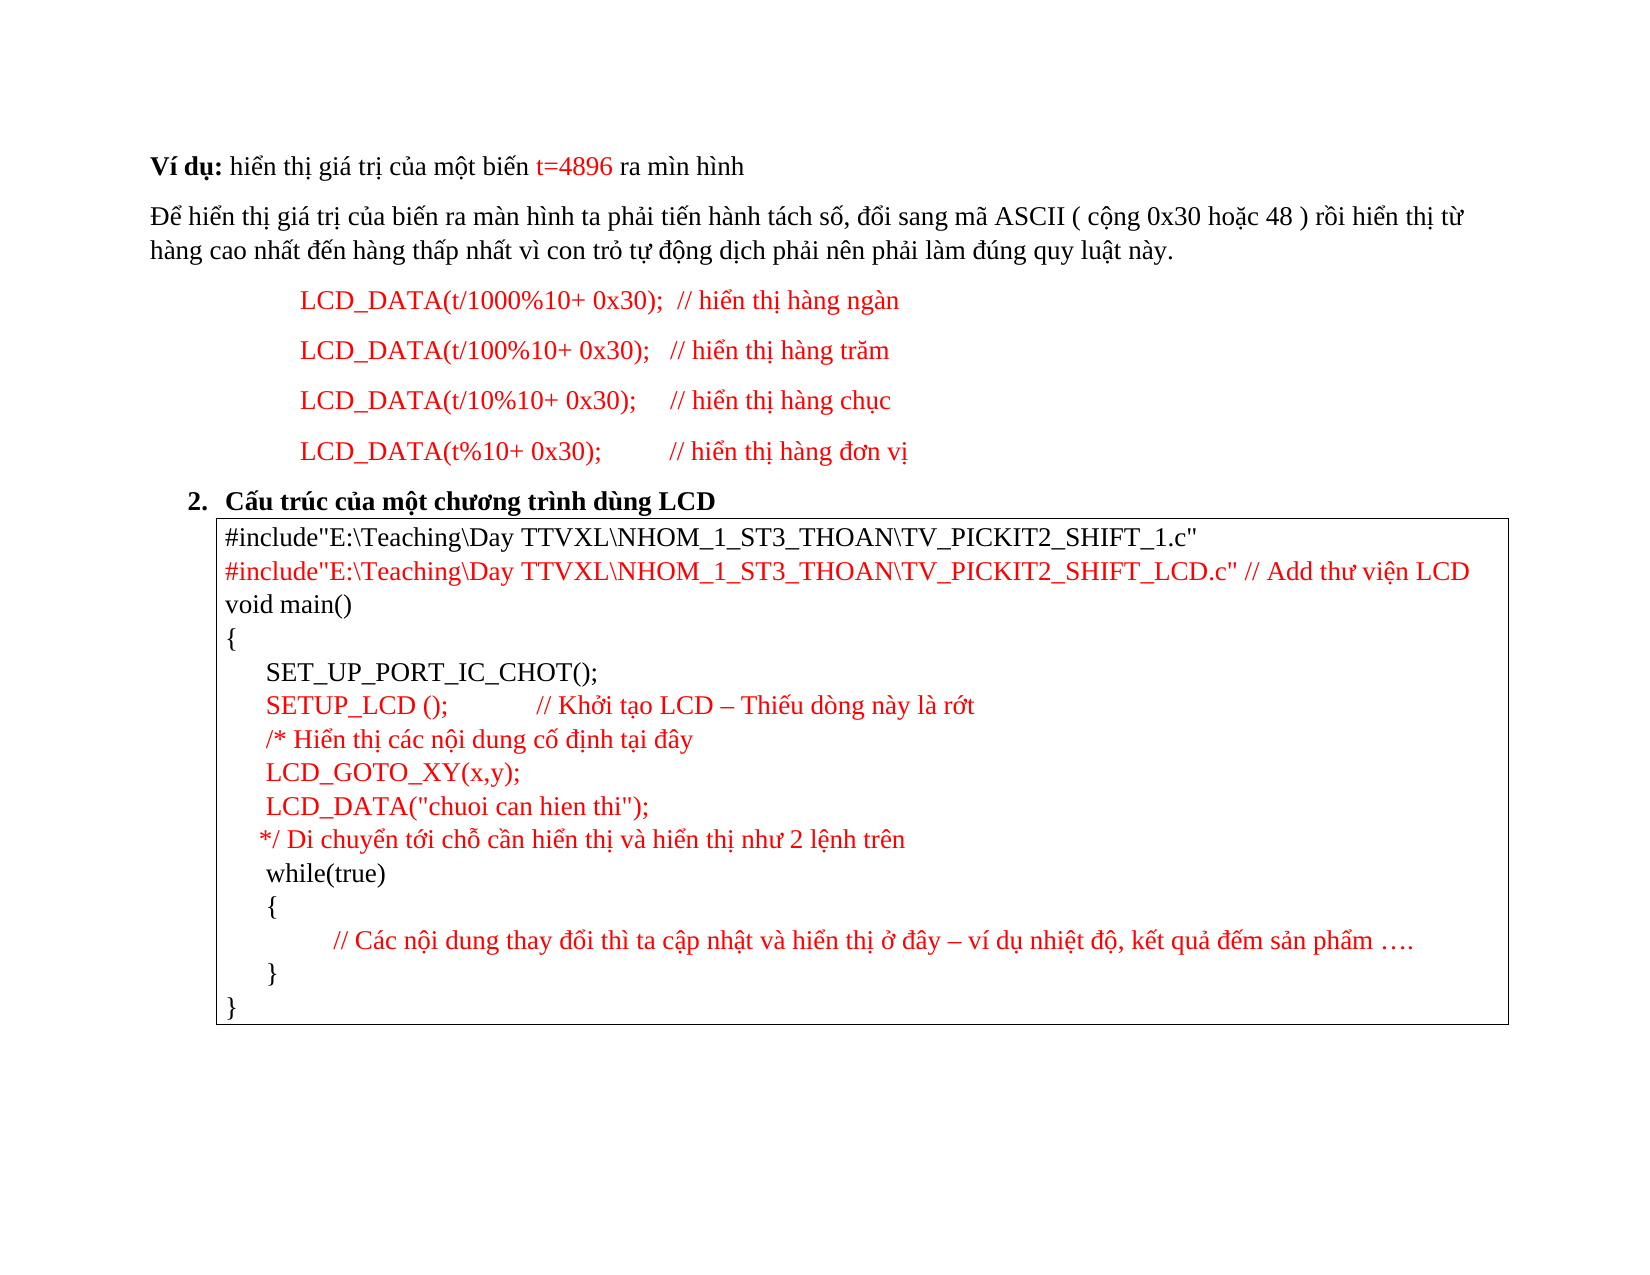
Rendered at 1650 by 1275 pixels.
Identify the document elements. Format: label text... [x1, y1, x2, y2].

list } [217, 954, 1508, 988]
text LCD_DATA(t/1000%10+ 0x30); // hiển thị hàng ngàn [300, 284, 1500, 315]
list while(true) [217, 854, 1508, 887]
text Để hiển thị giá trị của biến ra màn hình ta phải tiến hành tách số, đổi sang mã ASCII ( cộng 0x30 hoặc 48 ) rồi hiển thị từ hàng cao nhất đến hàng thấp nhất vì con trỏ tự động dịch phải nên phải làm đúng quy luật này. [150, 200, 1500, 265]
list { [217, 619, 1508, 652]
list SET_UP_PORT_IC_CHOT(); [217, 652, 1508, 686]
list LCD_DATA("chuoi can hien thi"); [217, 787, 1508, 820]
list */ Di chuyển tới chỗ cần hiển thị và hiển thị như 2 lệnh trên [217, 820, 1508, 854]
list #include"E:\Teaching\Day TTVXL\NHOM_1_ST3_THOAN\TV_PICKIT2_SHIFT_LCD.c" // Add thư viện LCD [217, 552, 1508, 585]
list void main() [217, 585, 1508, 619]
text LCD_DATA(t/10%10+ 0x30); // hiển thị hàng chục [300, 384, 1500, 416]
list #include"E:\Teaching\Day TTVXL\NHOM_1_ST3_THOAN\TV_PICKIT2_SHIFT_1.c" [217, 519, 1508, 552]
list SETUP_LCD (); // Khởi tạo LCD – Thiếu dòng này là rớt [217, 686, 1508, 719]
text LCD_DATA(t%10+ 0x30); // hiển thị hàng đơn vị [300, 434, 1500, 466]
list } [217, 988, 1508, 1024]
list LCD_GOTO_XY(x,y); [217, 753, 1508, 787]
list { [217, 887, 1508, 921]
list Cấu trúc của một chương trình dùng LCD [187, 485, 1500, 516]
list /* Hiển thị các nội dung cố định tại đây [217, 719, 1508, 753]
text LCD_DATA(t/100%10+ 0x30); // hiển thị hàng trăm [300, 334, 1500, 365]
text Ví dụ: hiển thị giá trị của một biến t=4896 ra mìn hình [150, 150, 1500, 181]
list // Các nội dung thay đổi thì ta cập nhật và hiển thị ở đây – ví dụ nhiệt độ, kết quả đếm sản phẩm …. [217, 921, 1508, 954]
